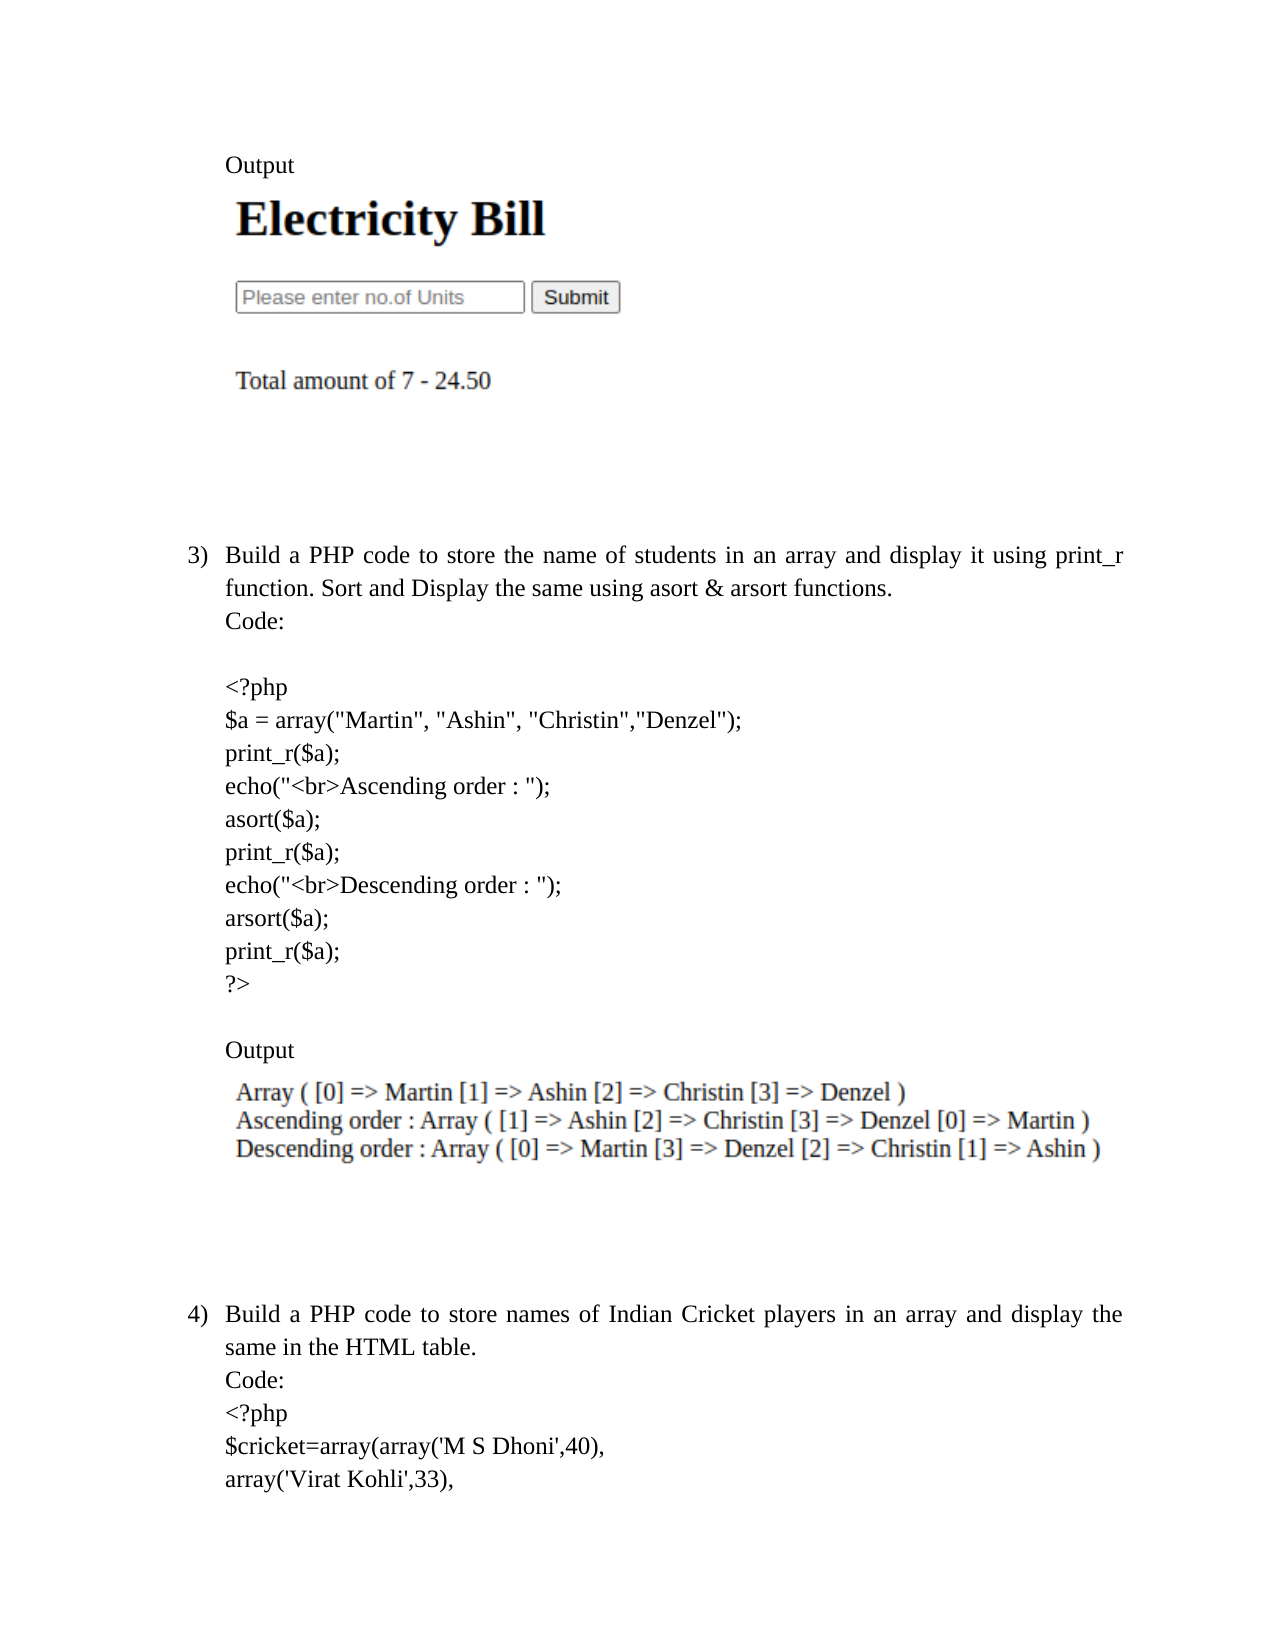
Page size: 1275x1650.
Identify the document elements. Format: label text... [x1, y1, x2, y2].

text echo("<br>Ascending order : "); [225, 771, 1125, 800]
text print_r($a); [225, 738, 1125, 767]
text Output [225, 150, 1125, 179]
text print_r($a); [225, 936, 1125, 965]
picture [225, 1068, 1158, 1295]
text asort($a); [225, 804, 1125, 833]
picture [225, 183, 774, 537]
text print_r($a); [225, 837, 1125, 866]
list Build a PHP code to store the name of students in an array and display it using print_r function. Sort and Display the same using asort & arsort functions. [187, 540, 1125, 602]
text arsort($a); [225, 903, 1125, 932]
text array('Virat Kohli',33), [225, 1464, 1125, 1493]
text Code: [225, 606, 1125, 635]
list Build a PHP code to store names of Indian Cricket players in an array and display the same in the HTML table. [187, 1299, 1125, 1361]
text Output [225, 1035, 1125, 1064]
text echo("<br>Descending order : "); [225, 870, 1125, 899]
text $a = array("Martin", "Ashin", "Christin","Denzel"); [225, 705, 1125, 734]
text Code: [225, 1365, 1125, 1393]
text <?php [225, 1398, 1125, 1427]
text <?php [225, 672, 1125, 701]
text ?> [225, 969, 1125, 998]
text $cricket=array(array('M S Dhoni',40), [225, 1431, 1125, 1459]
